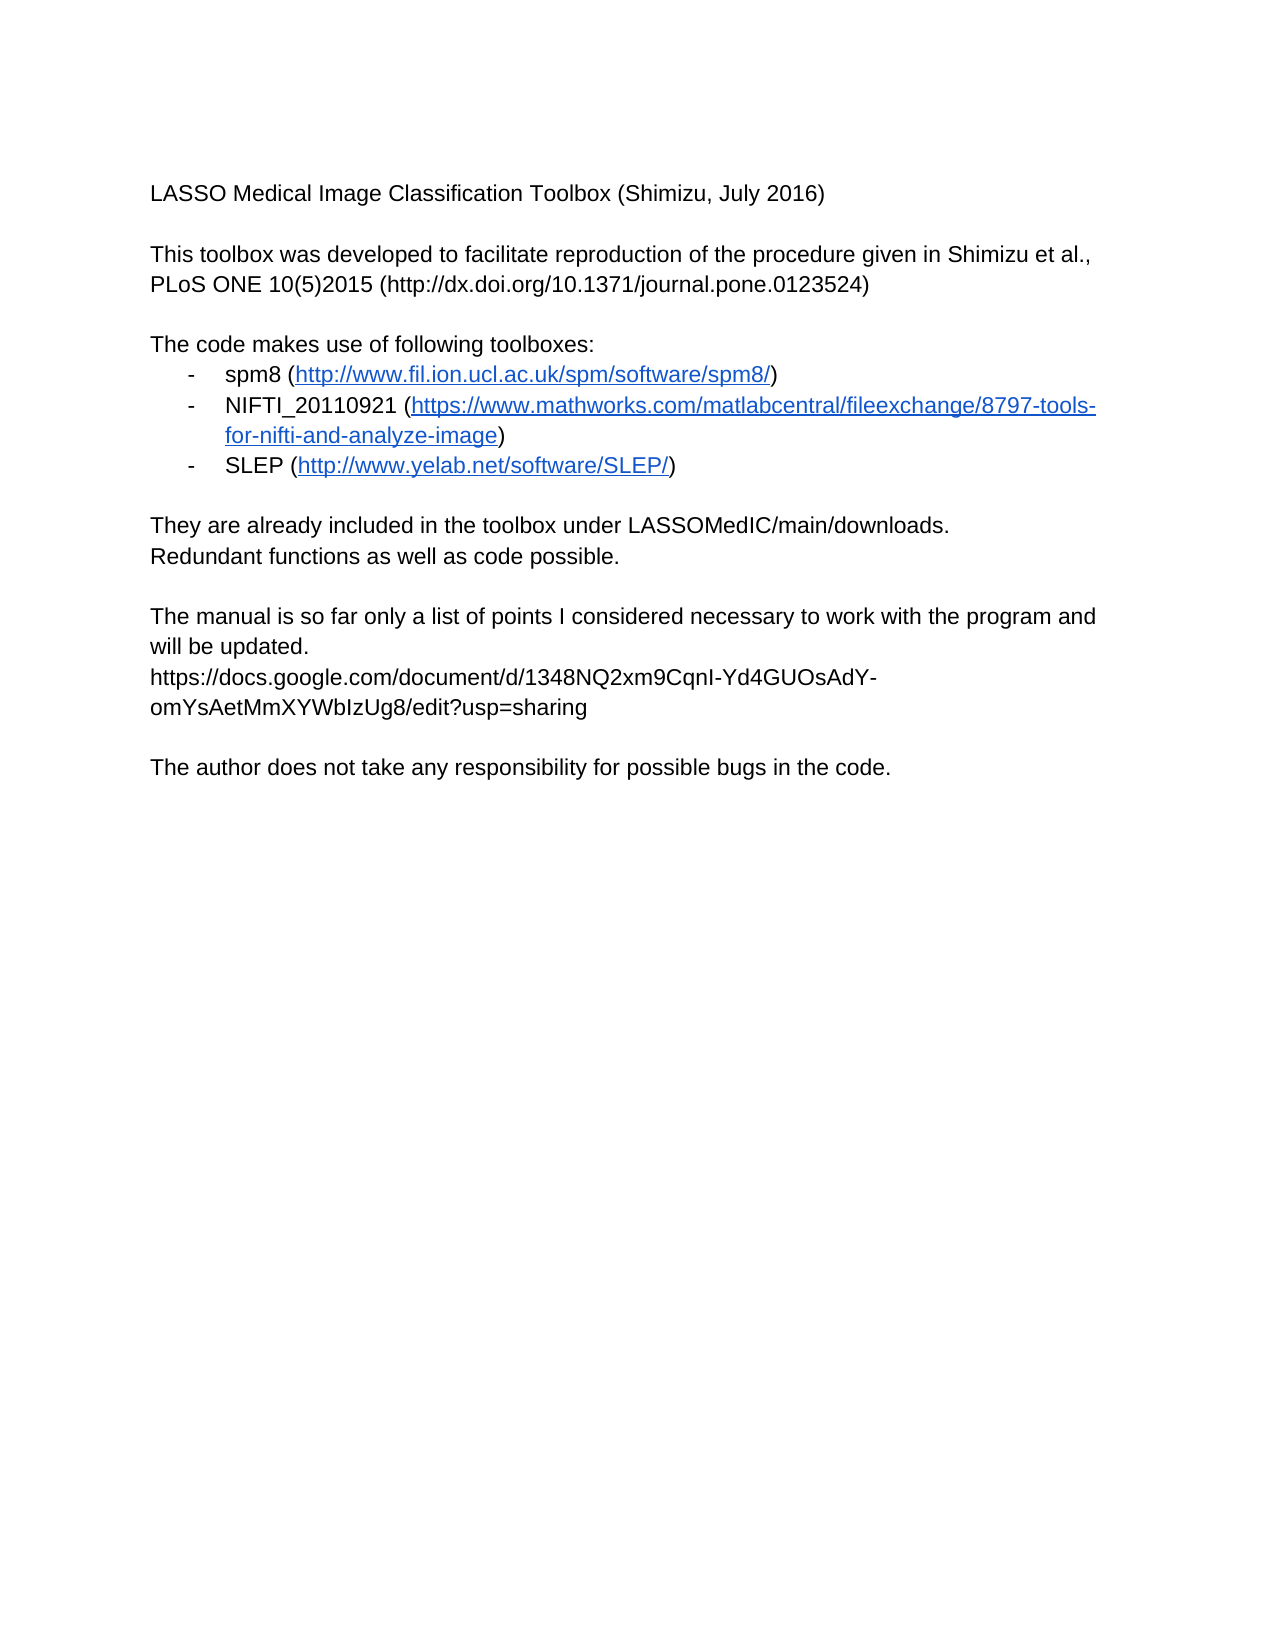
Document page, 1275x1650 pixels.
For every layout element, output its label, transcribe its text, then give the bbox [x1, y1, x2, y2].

list NIFTI_20110921 (https://www.mathworks.com/matlabcentral/fileexchange/8797-tools-for-nifti-and-analyze-image) [187, 392, 1125, 448]
text This toolbox was developed to facilitate reproduction of the procedure given in Shimizu et al., PLoS ONE 10(5)2015 (http://dx.doi.org/10.1371/journal.pone.0123524) [150, 241, 1125, 297]
text Redundant functions as well as code possible. [150, 543, 1125, 569]
text The manual is so far only a list of points I considered necessary to work with the program and will be updated. [150, 603, 1125, 660]
list SLEP (http://www.yelab.net/software/SLEP/) [187, 452, 1125, 478]
text They are already included in the toolbox under LASSOMedIC/main/downloads. [150, 512, 1125, 539]
text The code makes use of following toolboxes: [150, 331, 1125, 358]
text LASSO Medical Image Classification Toolbox (Shimizu, July 2016) [150, 180, 1125, 207]
list spm8 (http://www.fil.ion.ucl.ac.uk/spm/software/spm8/) [187, 361, 1125, 388]
text https://docs.google.com/document/d/1348NQ2xm9CqnI-Yd4GUOsAdY-omYsAetMmXYWbIzUg8/edit?usp=sharing [150, 663, 1125, 720]
text The author does not take any responsibility for possible bugs in the code. [150, 754, 1125, 781]
